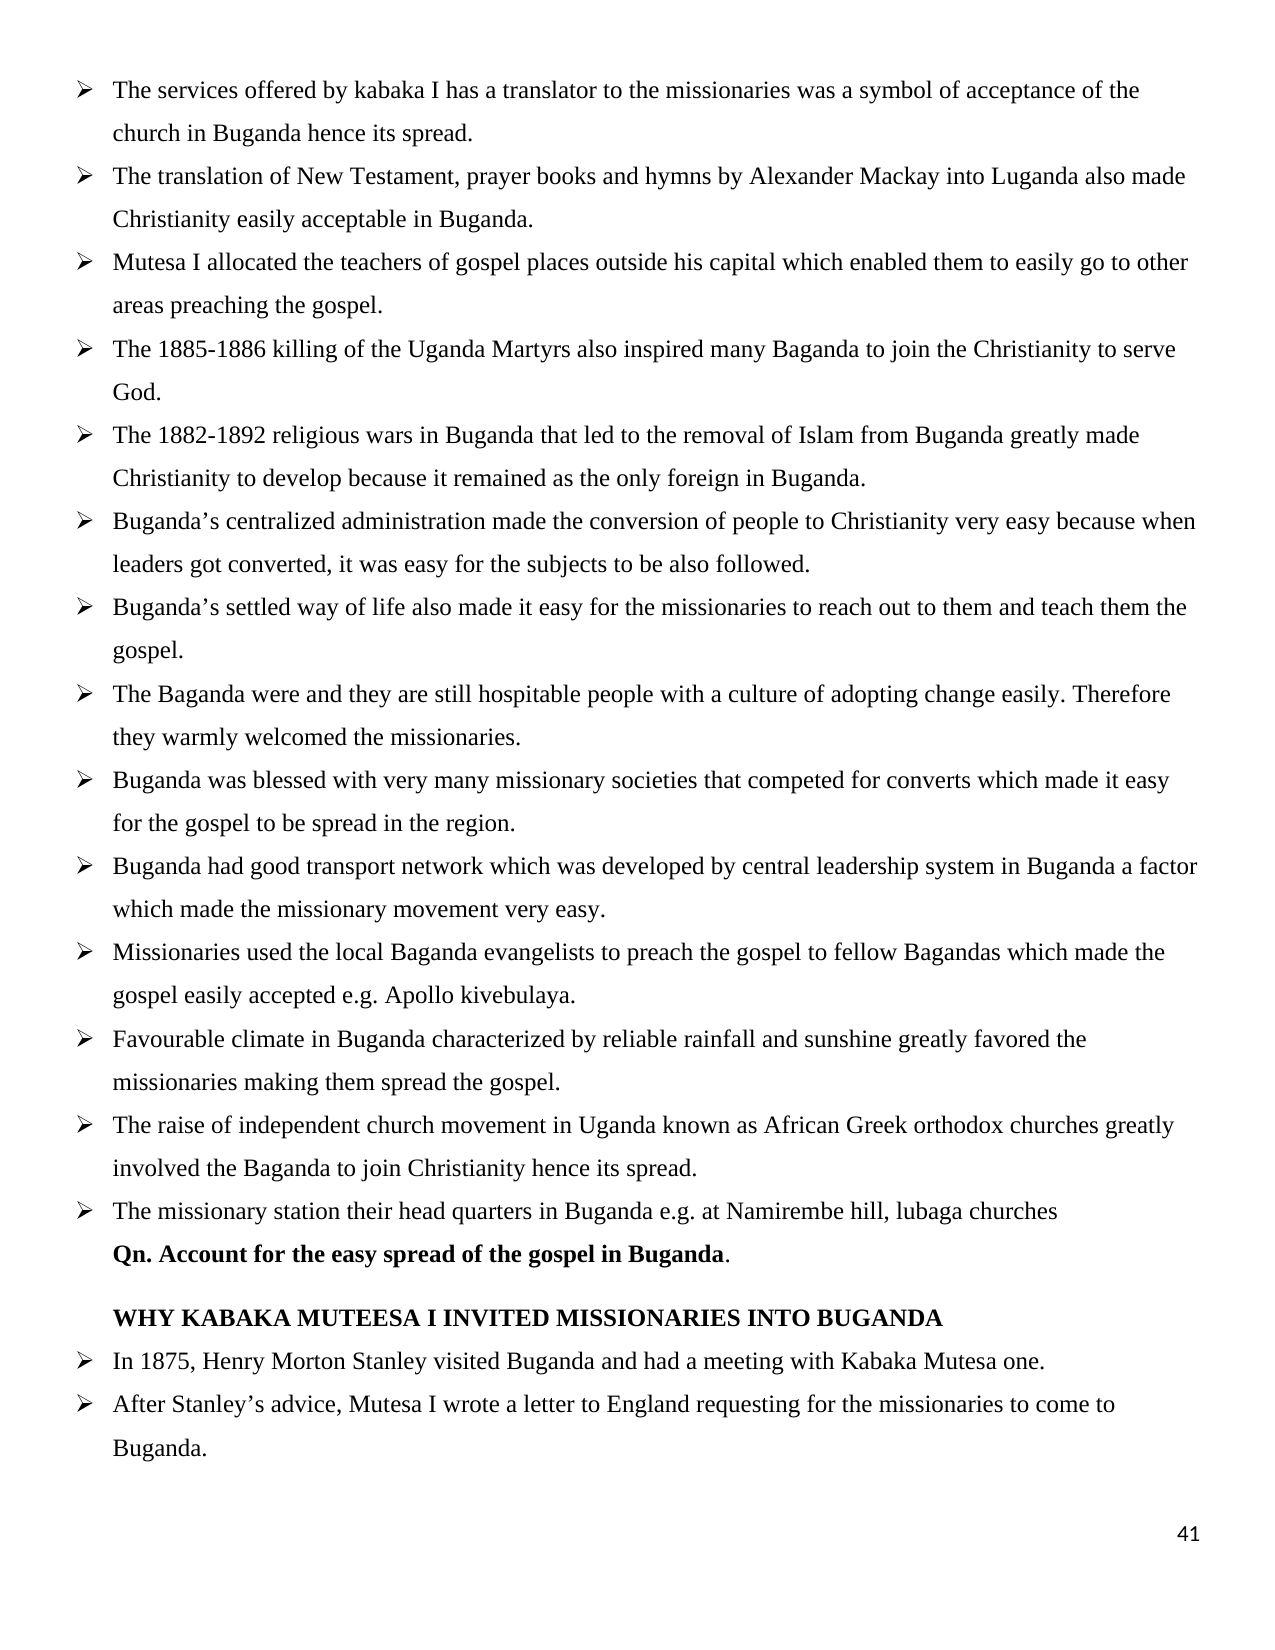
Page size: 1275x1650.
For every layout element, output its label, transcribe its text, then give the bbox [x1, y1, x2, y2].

list Buganda was blessed with very many missionary societies that competed for converts which made it easy for the gospel to be spread in the region. [75, 765, 1200, 837]
list Buganda had good transport network which was developed by central leadership system in Buganda a factor which made the missionary movement very easy. [75, 851, 1200, 923]
list The 1885-1886 killing of the Uganda Martyrs also inspired many Baganda to join the Christianity to serve God. [75, 334, 1200, 406]
text WHY KABAKA MUTEESA I INVITED MISSIONARIES INTO BUGANDA [112, 1303, 1200, 1332]
list Qn. Account for the easy spread of the gospel in Buganda. [112, 1239, 1200, 1268]
list After Stanley’s advice, Mutesa I wrote a letter to England requesting for the missionaries to come to Buganda. [75, 1389, 1200, 1461]
list Missionaries used the local Baganda evangelists to preach the gospel to fellow Bagandas which made the gospel easily accepted e.g. Apollo kivebulaya. [75, 937, 1200, 1009]
list The Baganda were and they are still hospitable people with a culture of adopting change easily. Therefore they warmly welcomed the missionaries. [75, 679, 1200, 751]
list The services offered by kabaka I has a translator to the missionaries was a symbol of acceptance of the church in Buganda hence its spread. [75, 75, 1200, 147]
list Mutesa I allocated the teachers of gospel places outside his capital which enabled them to easily go to other areas preaching the gospel. [75, 247, 1200, 319]
list Buganda’s centralized administration made the conversion of people to Christianity very easy because when leaders got converted, it was easy for the subjects to be also followed. [75, 506, 1200, 578]
list The translation of New Testament, prayer books and hymns by Alexander Mackay into Luganda also made Christianity easily acceptable in Buganda. [75, 161, 1200, 233]
list Favourable climate in Buganda characterized by reliable rainfall and sunshine greatly favored the missionaries making them spread the gospel. [75, 1024, 1200, 1096]
list In 1875, Henry Morton Stanley visited Buganda and had a meeting with Kabaka Mutesa one. [75, 1346, 1200, 1375]
list The missionary station their head quarters in Buganda e.g. at Namirembe hill, lubaga churches [75, 1196, 1200, 1225]
list Buganda’s settled way of life also made it easy for the missionaries to reach out to them and teach them the gospel. [75, 592, 1200, 664]
list The 1882-1892 religious wars in Buganda that led to the removal of Islam from Buganda greatly made Christianity to develop because it remained as the only foreign in Buganda. [75, 420, 1200, 492]
list The raise of independent church movement in Uganda known as African Greek orthodox churches greatly involved the Baganda to join Christianity hence its spread. [75, 1110, 1200, 1182]
